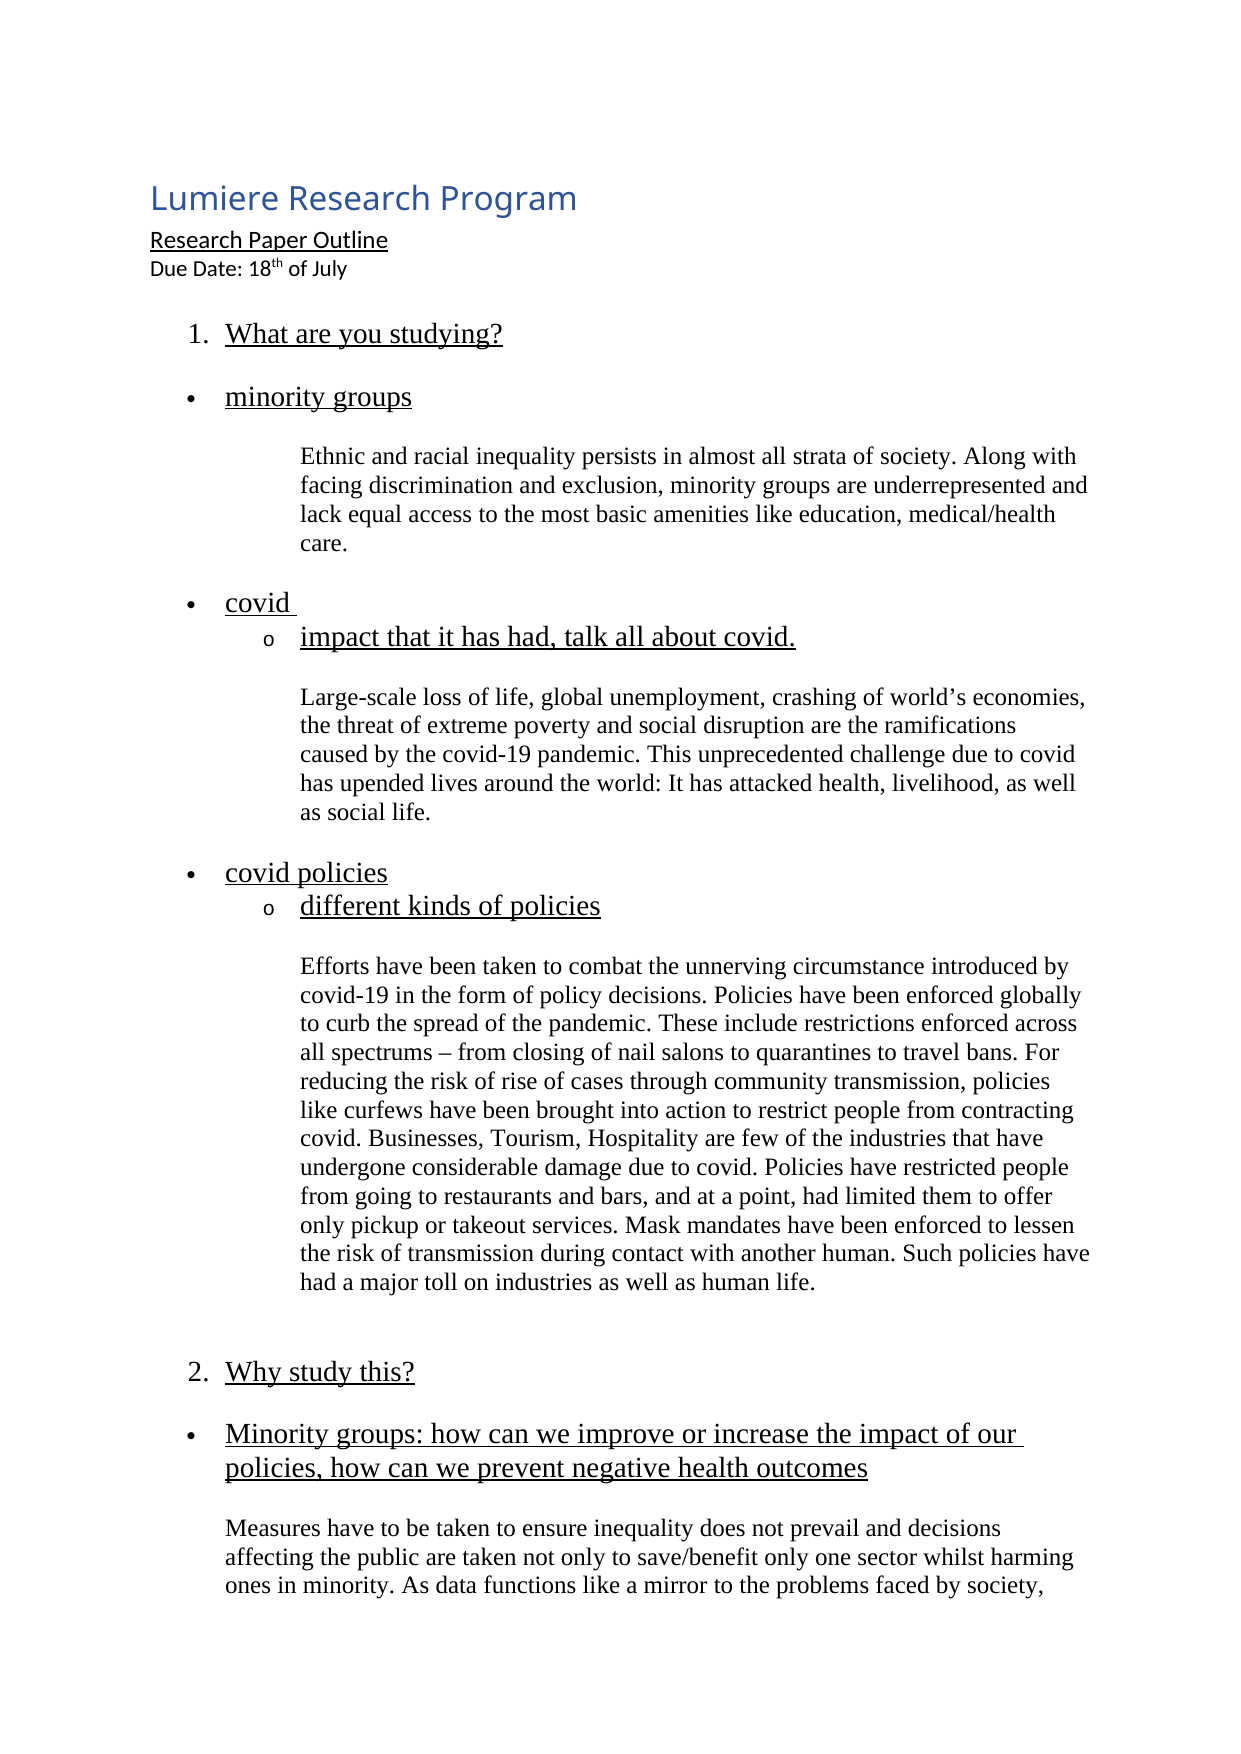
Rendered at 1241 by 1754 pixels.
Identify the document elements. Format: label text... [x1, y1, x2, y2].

list What are you studying? [187, 316, 1090, 349]
list impact that it has had, talk all about covid. [262, 619, 1090, 653]
list Why study this? [187, 1354, 1090, 1387]
text Efforts have been taken to combat the unnerving circumstance introduced by covid-19 in the form of policy decisions. Policies have been enforced globally to curb the spread of the pandemic. These include restrictions enforced across all spectrums – from closing of nail salons to quarantines to travel bans. For reducing the risk of rise of cases through community transmission, policies like curfews have been brought into action to restrict people from contracting covid. Businesses, Tourism, Hospitality are few of the industries that have undergone considerable damage due to covid. Policies have restricted people from going to restaurants and bars, and at a point, had limited them to offer only pickup or takeout services. Mask mandates have been enforced to lessen the risk of transmission during contact with another human. Such policies have had a major toll on industries as well as human life. [300, 951, 1090, 1296]
list Minority groups: how can we improve or increase the impact of our policies, how can we prevent negative health outcomes [187, 1417, 1090, 1484]
list covid [187, 586, 1090, 619]
list covid policies [187, 855, 1090, 888]
list different kinds of policies [262, 888, 1090, 922]
list minority groups [187, 379, 1090, 412]
text Large-scale loss of life, global unemployment, crashing of world’s economies, the threat of extreme poverty and social disruption are the ramifications caused by the covid-19 pandemic. This unprecedented challenge due to covid has upended lives around the world: It has attacked health, livelihood, as well as social life. [300, 682, 1090, 826]
subtitle Lumiere Research Program [150, 175, 1090, 220]
text Due Date: 18th of July [150, 254, 1090, 282]
text Research Paper Outline [150, 224, 1090, 254]
text Ethnic and racial inequality persists in almost all strata of society. Along with facing discrimination and exclusion, minority groups are underrepresented and lack equal access to the most basic amenities like education, medical/health care. [300, 441, 1090, 556]
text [225, 1513, 1090, 1599]
